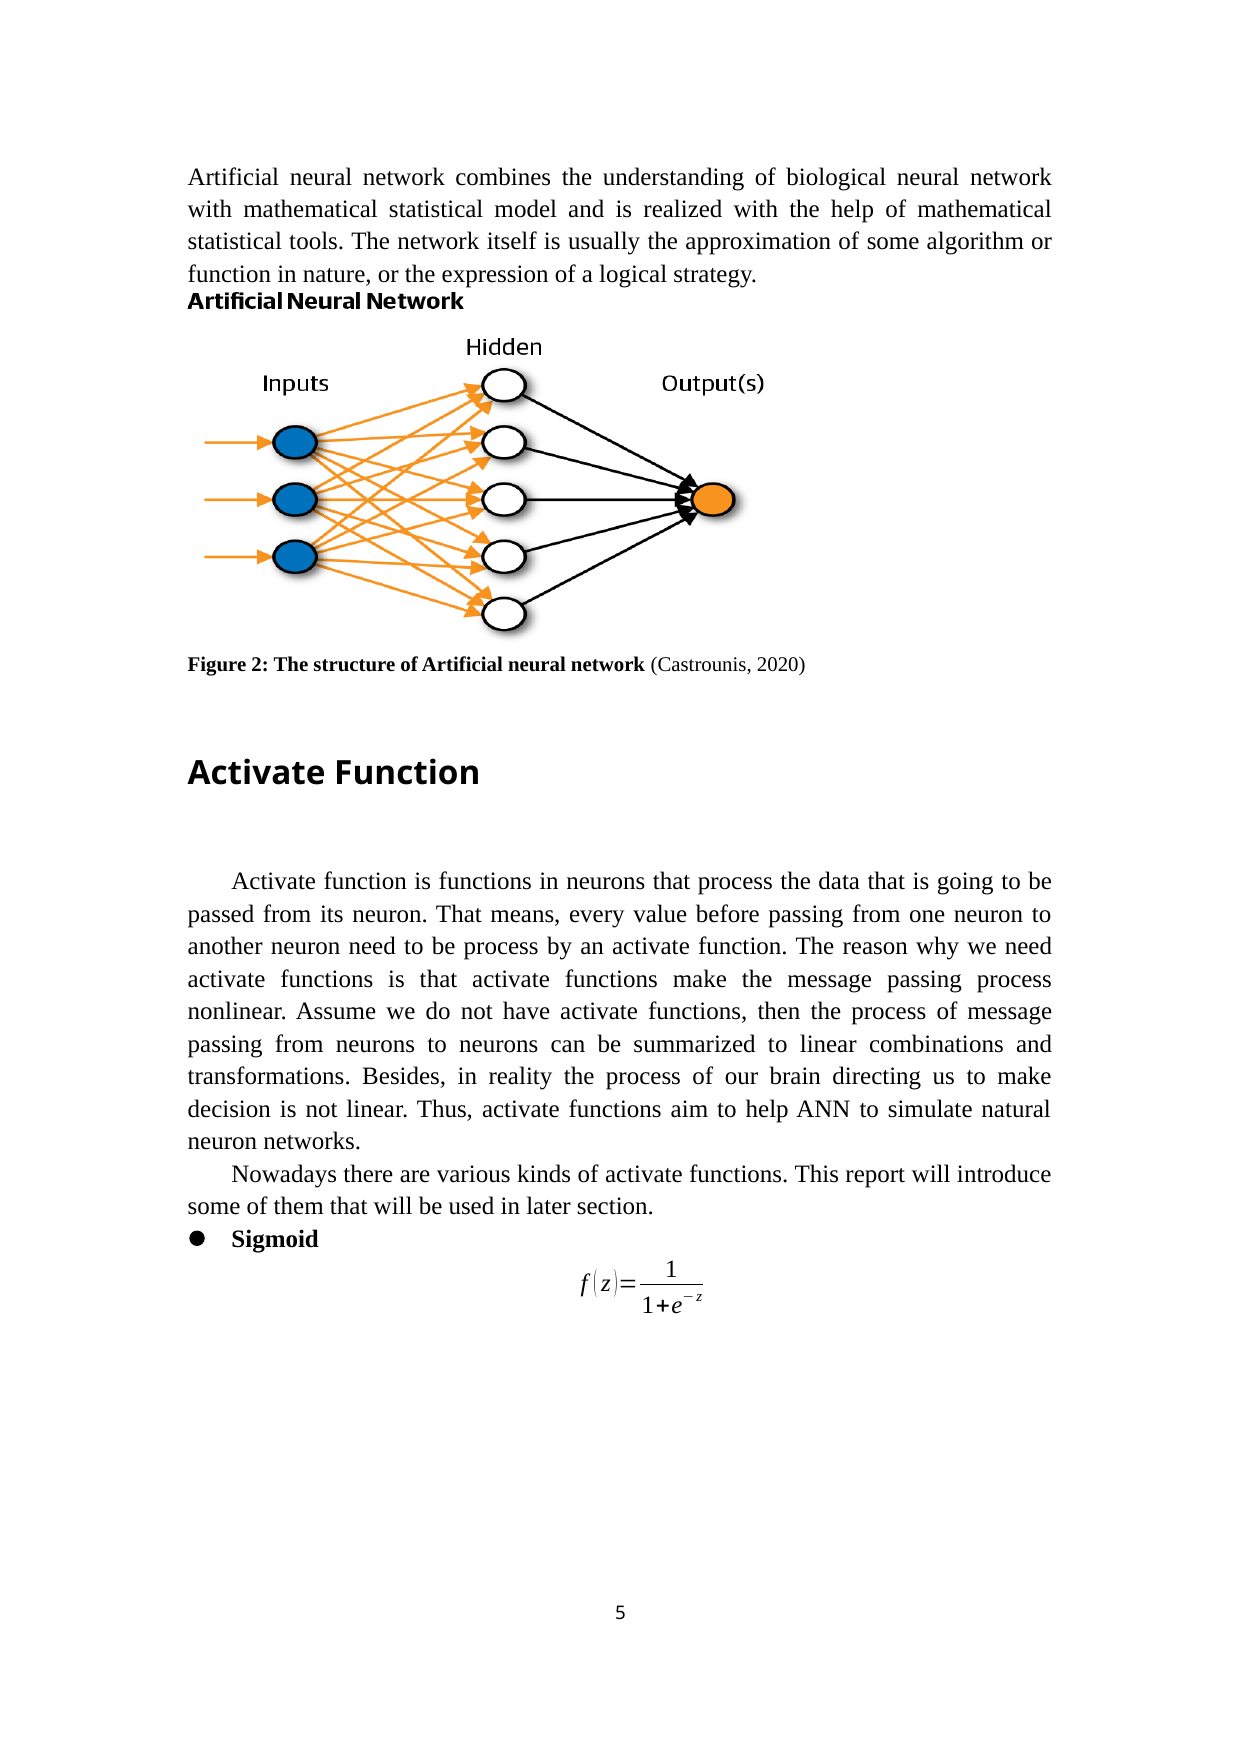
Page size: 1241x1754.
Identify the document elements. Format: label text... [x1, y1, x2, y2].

subtitle Activate Function [187, 739, 1053, 804]
list Sigmoid [187, 1222, 1053, 1254]
text Figure 2: The structure of Artificial neural network [187, 647, 1053, 680]
text Nowadays there are various kinds of activate functions. This report will introduce some of them that will be used in later section. [187, 1157, 1053, 1222]
text Activate function is functions in neurons that process the data that is going to be passed from its neuron. That means, every value before passing from one neuron to another neuron need to be process by an activate function. The reason why we need activate functions is that activate functions make the message passing process nonlinear. Assume we do not have activate functions, then the process of message passing from neurons to neurons can be summarized to linear combinations and transformations. Besides, in reality the process of our brain directing us to make decision is not linear. Thus, activate functions aim to help ANN to simulate natural neuron networks. [187, 864, 1053, 1157]
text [187, 160, 1053, 290]
picture [187, 289, 764, 646]
